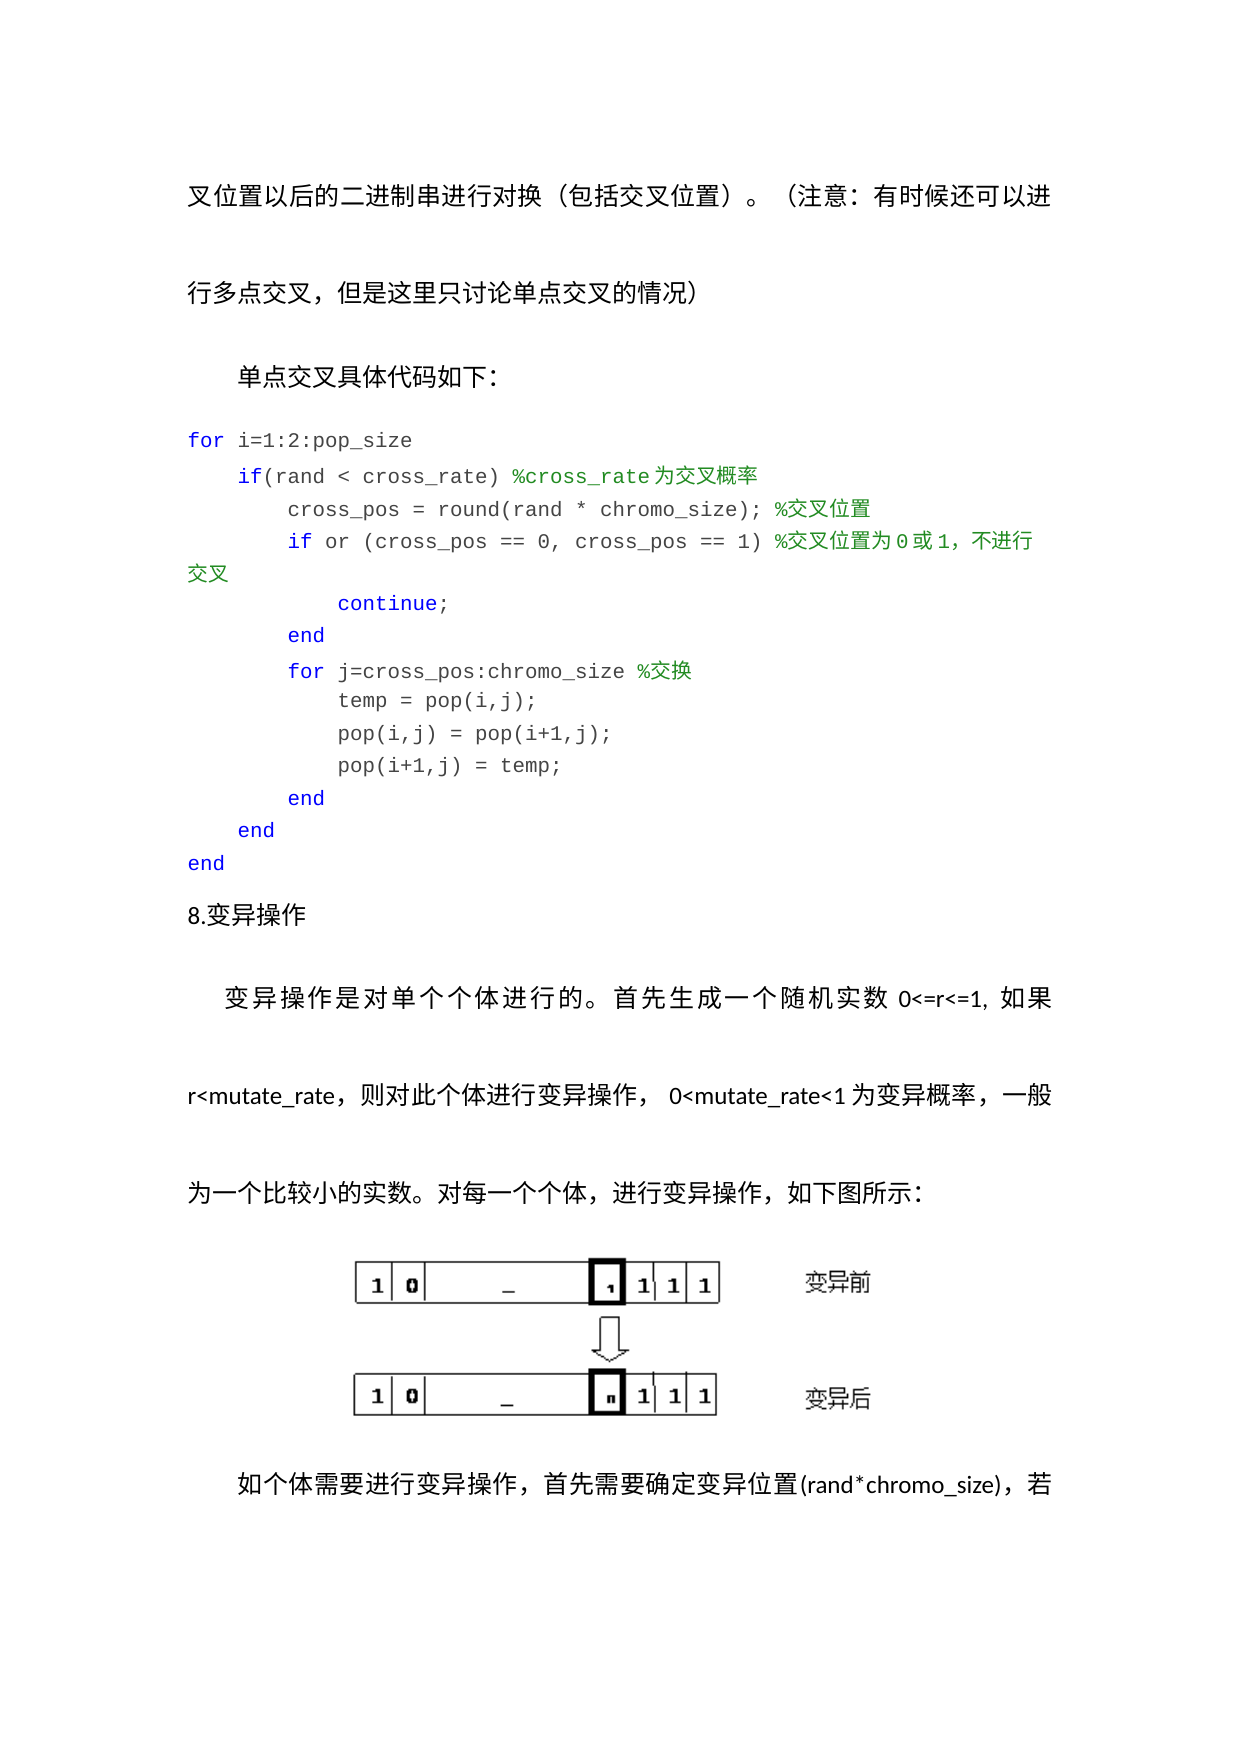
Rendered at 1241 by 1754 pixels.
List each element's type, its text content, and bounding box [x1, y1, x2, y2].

text for j=cross_pos:chromo_size %交换 [187, 653, 1053, 686]
text pop(i+1,j) = temp; [187, 751, 1053, 783]
text end [187, 848, 1053, 881]
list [187, 1450, 1053, 1515]
text temp = pop(i,j); [187, 686, 1053, 718]
text for i=1:2:pop_size [187, 426, 1053, 458]
text pop(i,j) = pop(i+1,j); [187, 718, 1053, 751]
text cross_pos = round(rand * chromo_size); %交叉位置 [187, 491, 1053, 523]
text end [187, 621, 1053, 653]
picture [335, 1242, 905, 1427]
text end [187, 816, 1053, 848]
text continue; [187, 588, 1053, 621]
text if or (cross_pos == 0, cross_pos == 1) %交叉位置为0或1，不进行交叉 [187, 523, 1053, 588]
text end [187, 783, 1053, 816]
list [187, 162, 1053, 324]
list 变异操作是对单个个体进行的。首先生成一个随机实数0<=r<=1, 如果r<mutate_rate，则对此个体进行变异操作， 0<mutate_rate<1为变异概率，一般为一个比较小的实数。对每一个个体，进行变异操作，如下图所示： [187, 964, 1053, 1224]
list 单点交叉具体代码如下： [187, 343, 1053, 408]
list 变异操作 [187, 881, 1053, 946]
text if(rand < cross_rate) %cross_rate为交叉概率 [187, 458, 1053, 491]
